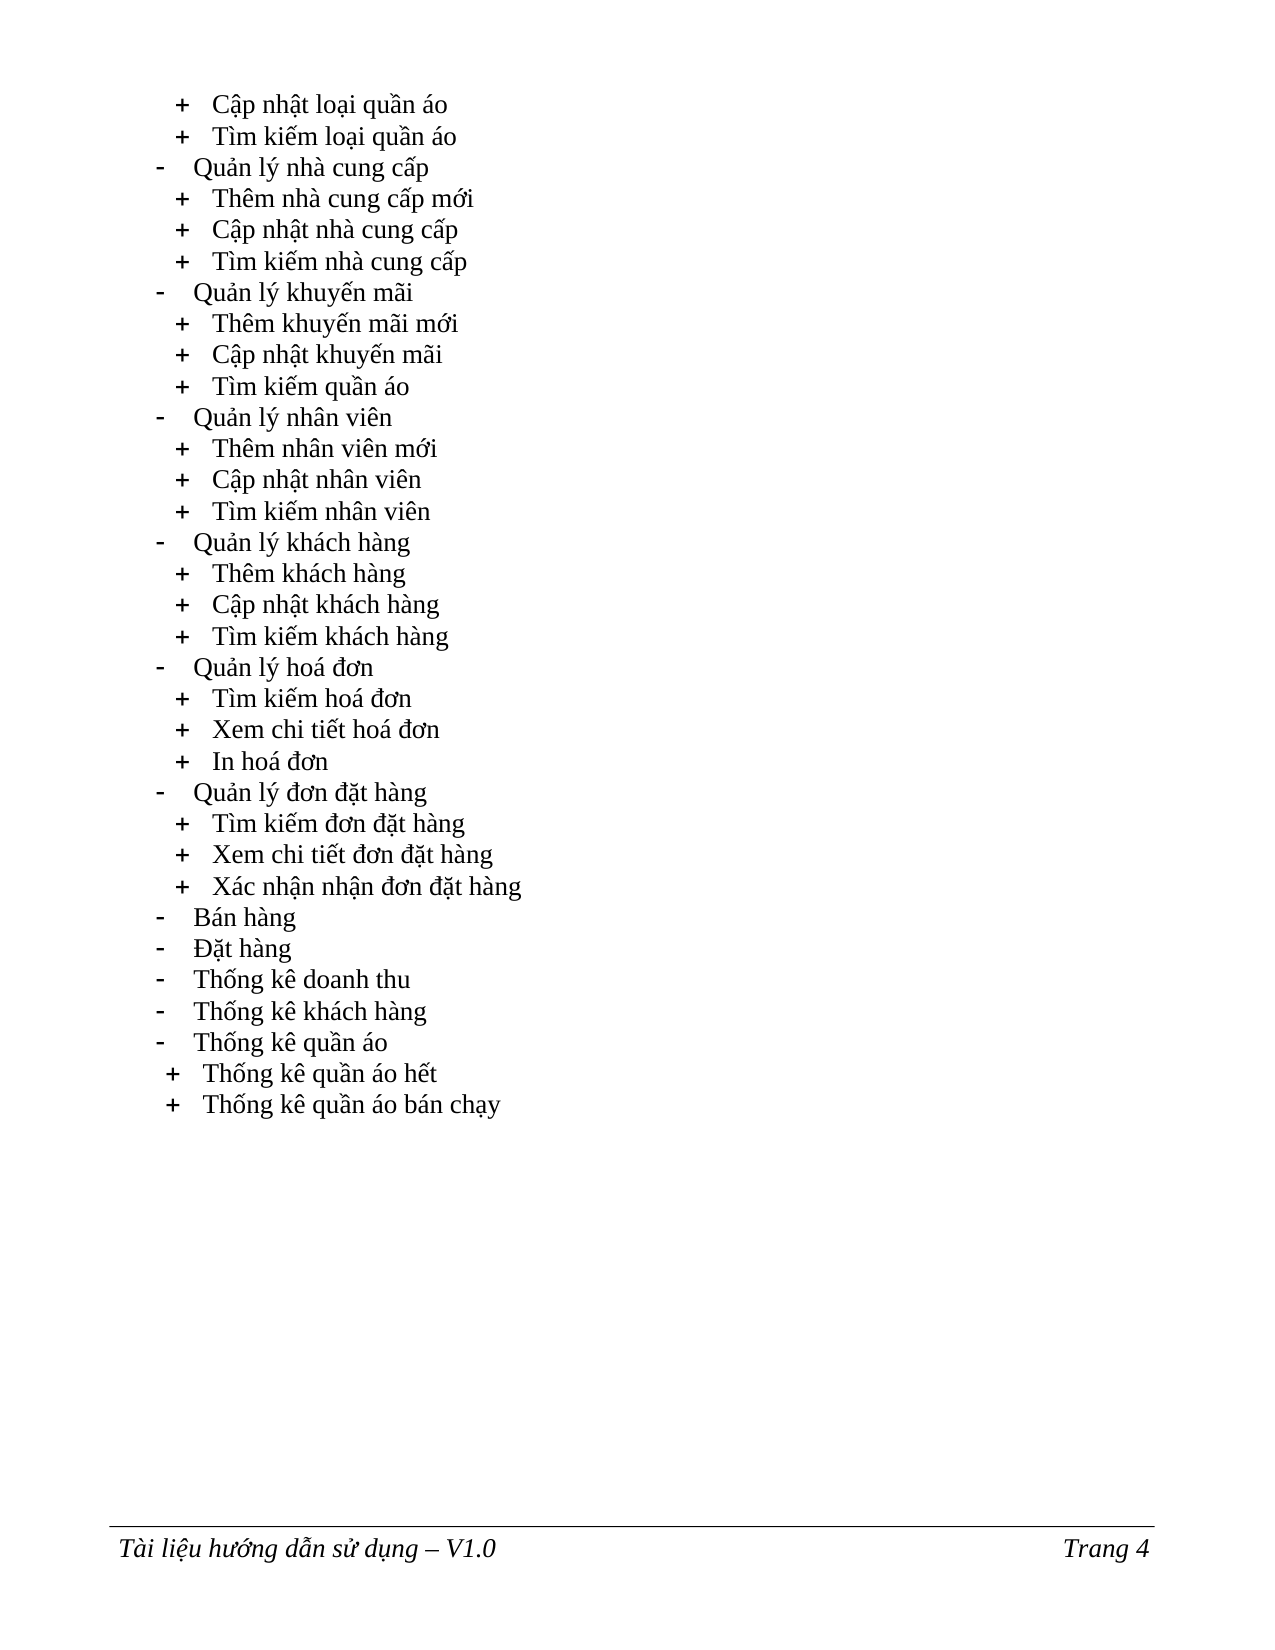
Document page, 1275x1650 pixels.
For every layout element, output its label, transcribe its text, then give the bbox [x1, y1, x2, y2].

list Thêm khách hàng [174, 557, 1186, 589]
list Tìm kiếm loại quần áo [174, 120, 1186, 151]
list Quản lý đơn đặt hàng [156, 776, 1186, 807]
list Quản lý nhân viên [156, 401, 1186, 432]
list Quản lý hoá đơn [156, 651, 1186, 682]
list Thống kê quần áo bán chạy [165, 1089, 1186, 1120]
list Quản lý khuyến mãi [156, 276, 1186, 307]
list Đặt hàng [156, 932, 1186, 964]
list Cập nhật khách hàng [174, 589, 1186, 620]
list Bán hàng [156, 901, 1186, 932]
list Thống kê khách hàng [156, 995, 1186, 1026]
list Tìm kiếm nhân viên [174, 495, 1186, 526]
list Quản lý nhà cung cấp [156, 151, 1186, 182]
list Thống kê doanh thu [156, 964, 1186, 995]
list Xem chi tiết đơn đặt hàng [174, 839, 1186, 870]
list Tìm kiếm đơn đặt hàng [174, 807, 1186, 839]
list Tìm kiếm hoá đơn [174, 682, 1186, 714]
list In hoá đơn [174, 745, 1186, 776]
list Xem chi tiết hoá đơn [174, 714, 1186, 745]
list Tìm kiếm khách hàng [174, 620, 1186, 651]
list Xác nhận nhận đơn đặt hàng [174, 870, 1186, 901]
list Cập nhật nhà cung cấp [174, 214, 1186, 245]
list Thêm nhà cung cấp mới [174, 182, 1186, 214]
list Thống kê quần áo [156, 1026, 1186, 1057]
list Tìm kiếm quần áo [174, 370, 1186, 401]
list Quản lý khách hàng [156, 526, 1186, 557]
list Cập nhật nhân viên [174, 464, 1186, 495]
list Thống kê quần áo hết [165, 1057, 1186, 1089]
list Cập nhật loại quần áo [174, 89, 1186, 120]
list Thêm khuyến mãi mới [174, 307, 1186, 339]
list Thêm nhân viên mới [174, 432, 1186, 464]
list Tìm kiếm nhà cung cấp [174, 245, 1186, 276]
list Cập nhật khuyến mãi [174, 339, 1186, 370]
